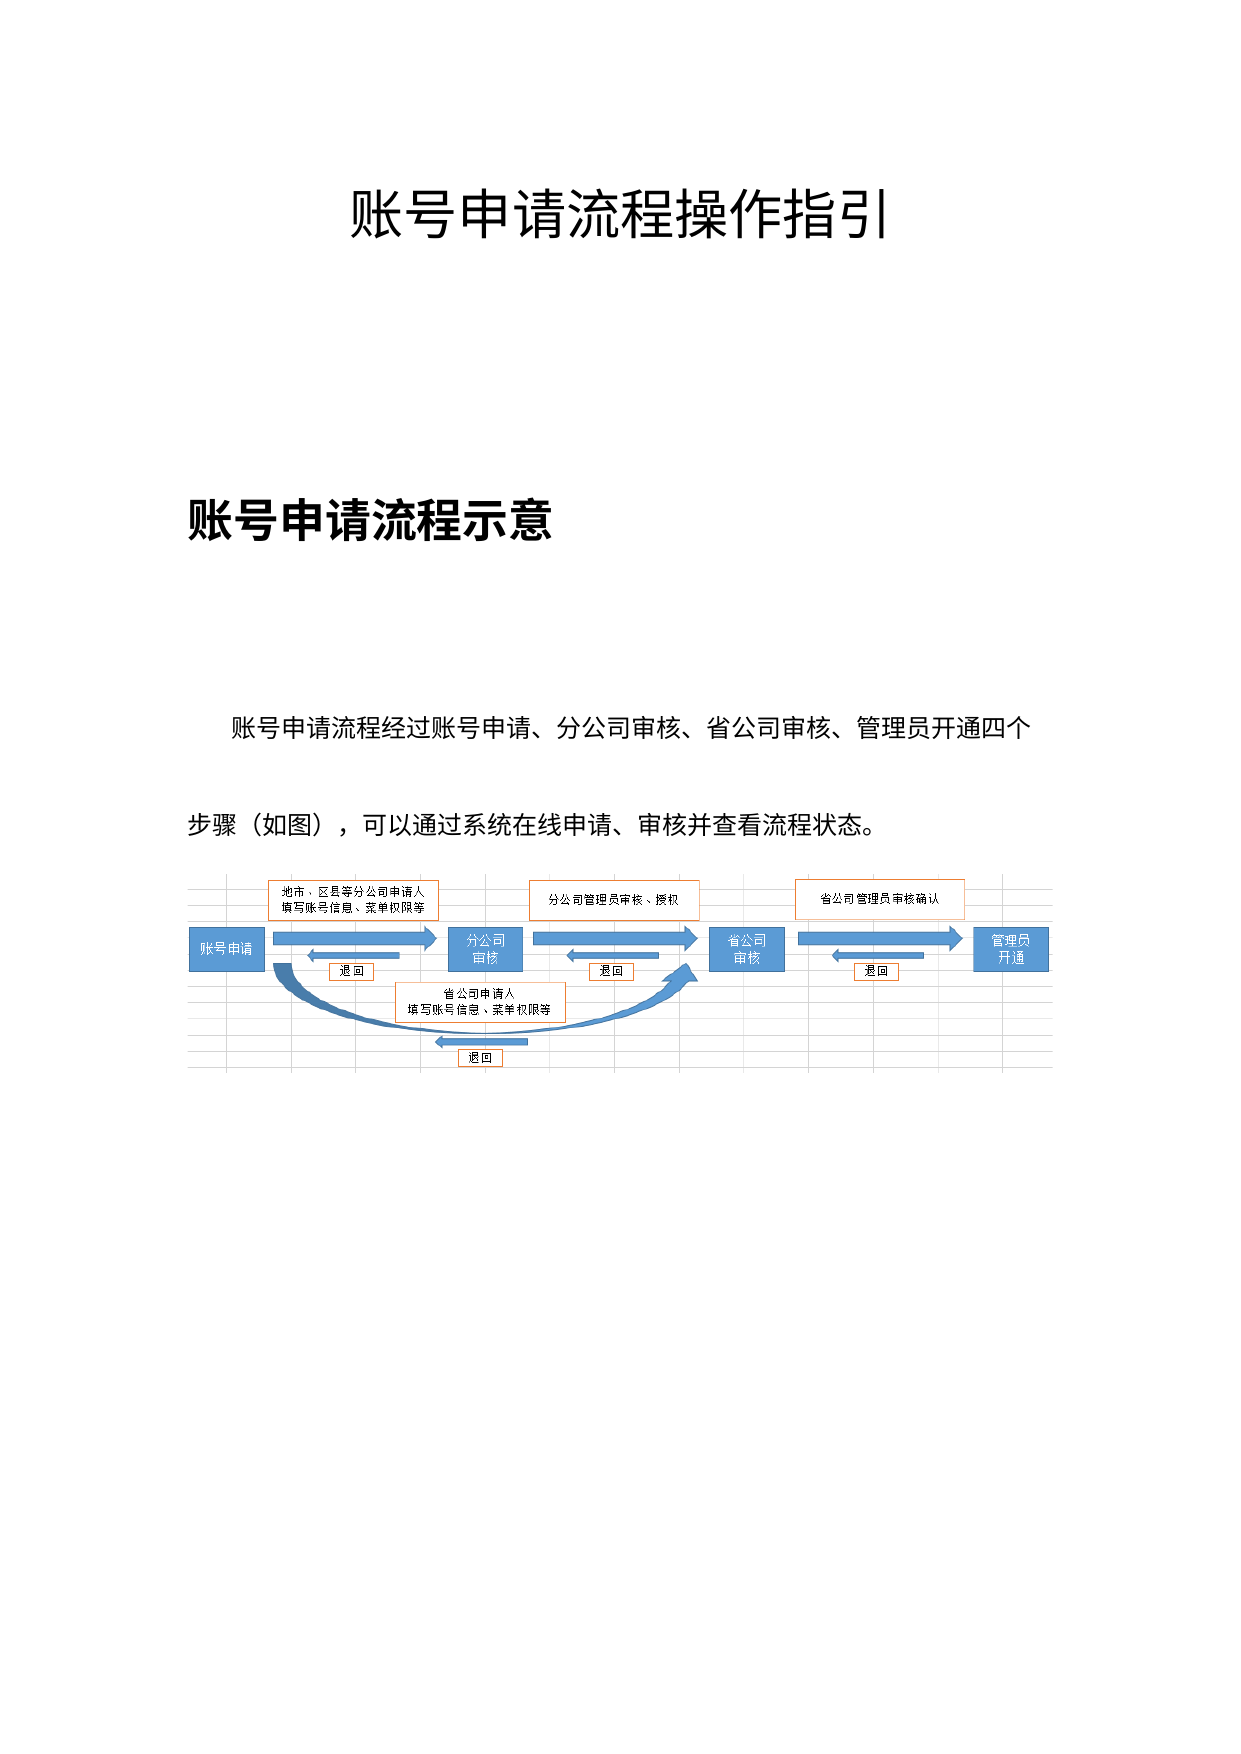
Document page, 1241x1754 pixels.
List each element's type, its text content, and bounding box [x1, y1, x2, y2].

text 账号申请流程操作指引 [187, 162, 1053, 259]
picture [187, 874, 1053, 1073]
text 账号申请流程经过账号申请、分公司审核、省公司审核、管理员开通四个步骤（如图），可以通过系统在线申请、审核并查看流程状态。 [187, 694, 1053, 856]
subtitle 账号申请流程示意 [187, 468, 1053, 566]
